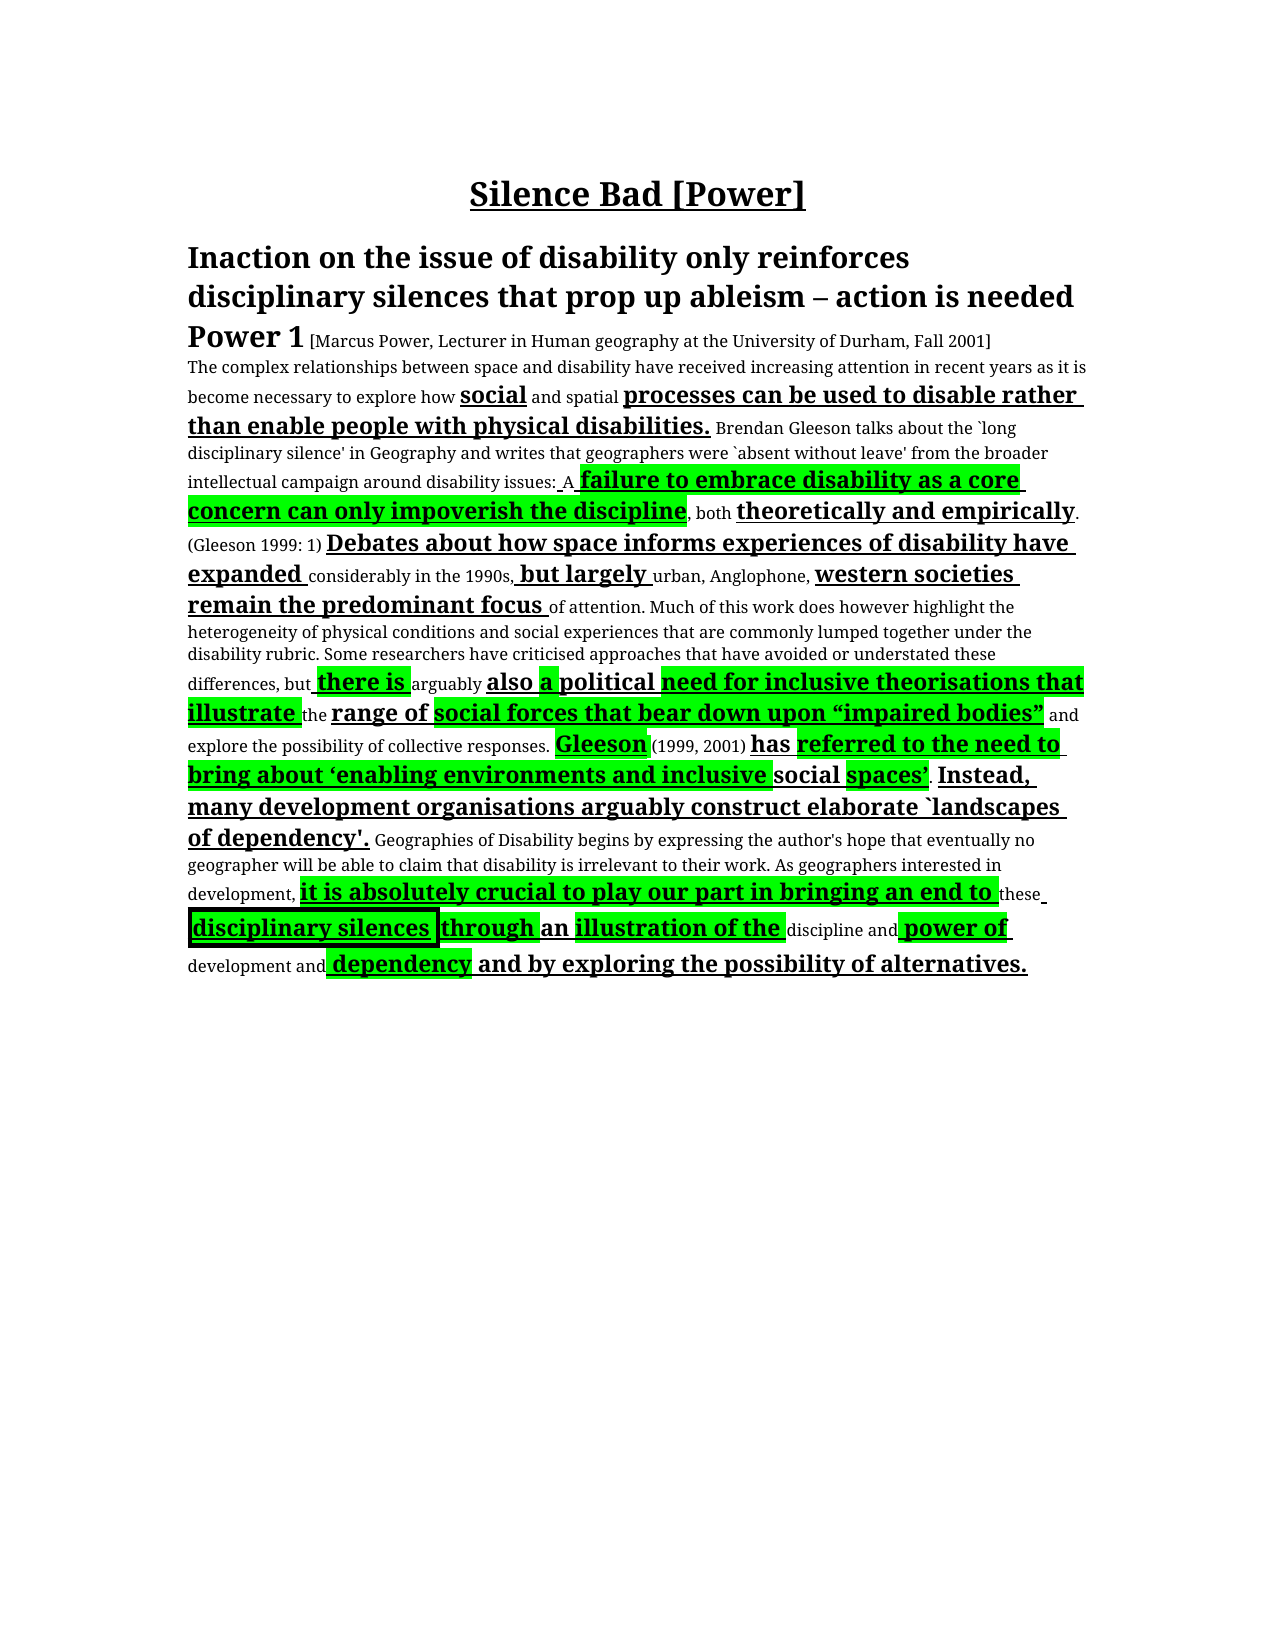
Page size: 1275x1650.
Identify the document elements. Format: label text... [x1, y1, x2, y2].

subtitle Silence Bad [Power] [187, 171, 1087, 216]
subtitle Inaction on the issue of disability only reinforces disciplinary silences that prop up ableism – action is needed [187, 237, 1087, 316]
text The complex relationships between space and disability have received increasing attention in recent years as it is become necessary to explore how social and spatial processes can be used to disable rather than enable people with physical disabilities. Brendan Gleeson talks about the `long disciplinary silence' in Geography and writes that geographers were `absent without leave' from the broader intellectual campaign around disability issues: A failure to embrace disability as a core concern can only impoverish the discipline, both theoretically and empirically. (Gleeson 1999: 1) Debates about how space informs experiences of disability have expanded considerably in the 1990s, but largely urban, Anglophone, western societies remain the predominant focus of attention. Much of this work does however highlight the heterogeneity of physical conditions and social experiences that are commonly lumped together under the disability rubric. Some researchers have criticised approaches that have avoided or understated these differences, but there is arguably also a political need for inclusive theorisations that illustrate the range of social forces that bear down upon “impaired bodies” and explore the possibility of collective responses. Gleeson (1999, 2001) has referred to the need to bring about ‘enabling environments and inclusive social spaces’. Instead, many development organisations arguably construct elaborate `landscapes of dependency'. Geographies of Disability begins by expressing the author's hope that eventually no geographer will be able to claim that disability is irrelevant to their work. As geographers interested in development, it is absolutely crucial to play our part in bringing an end to these disciplinary silences through an illustration of the discipline and power of development and dependency and by exploring the possibility of alternatives. [187, 356, 1087, 979]
text Power 1 [Marcus Power, Lecturer in Human geography at the University of Durham, Fall 2001] [187, 316, 1087, 356]
